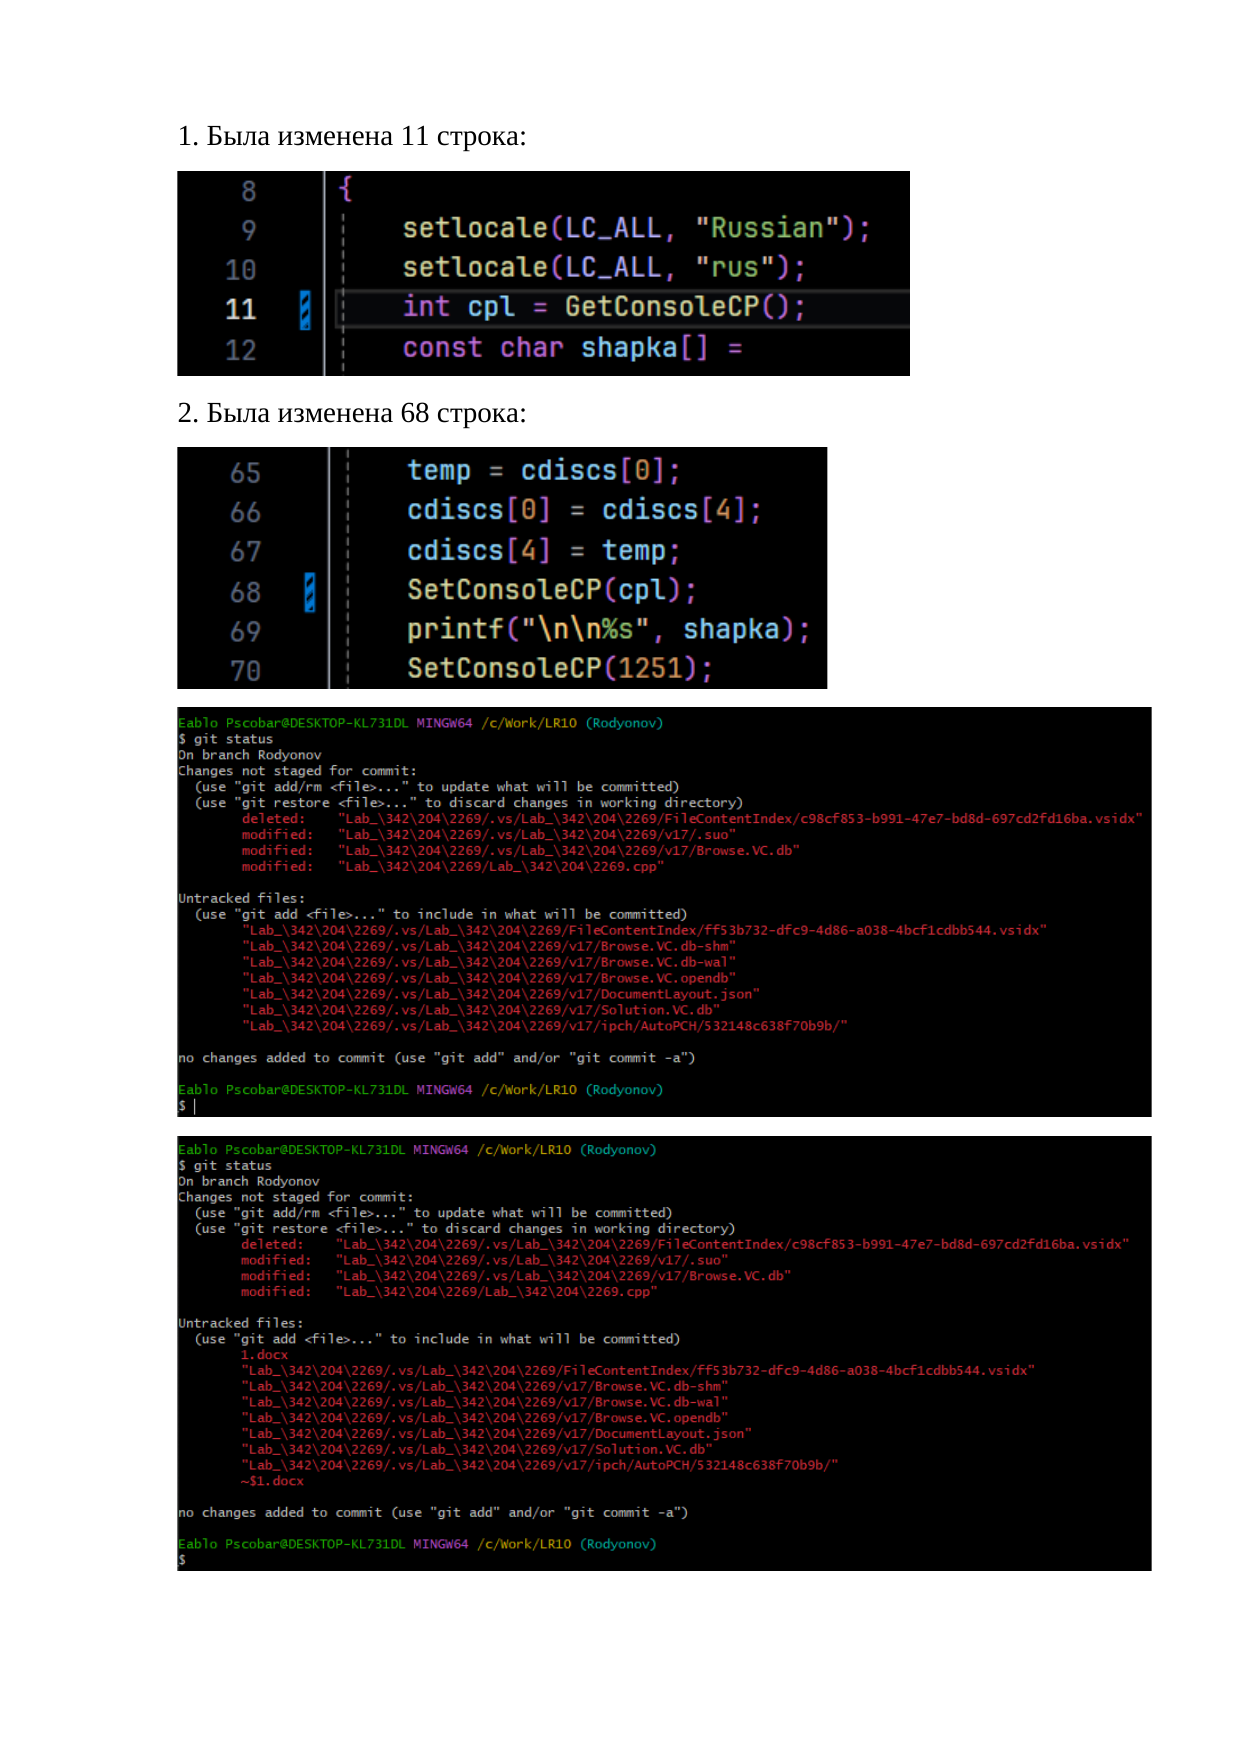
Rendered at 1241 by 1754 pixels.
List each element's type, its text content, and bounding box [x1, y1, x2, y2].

text 1. Была изменена 11 строка: [177, 118, 1152, 152]
picture [177, 707, 1152, 1117]
picture [177, 1136, 1152, 1571]
picture [177, 171, 910, 376]
text 2. Была изменена 68 строка: [177, 395, 1152, 428]
picture [177, 447, 828, 689]
